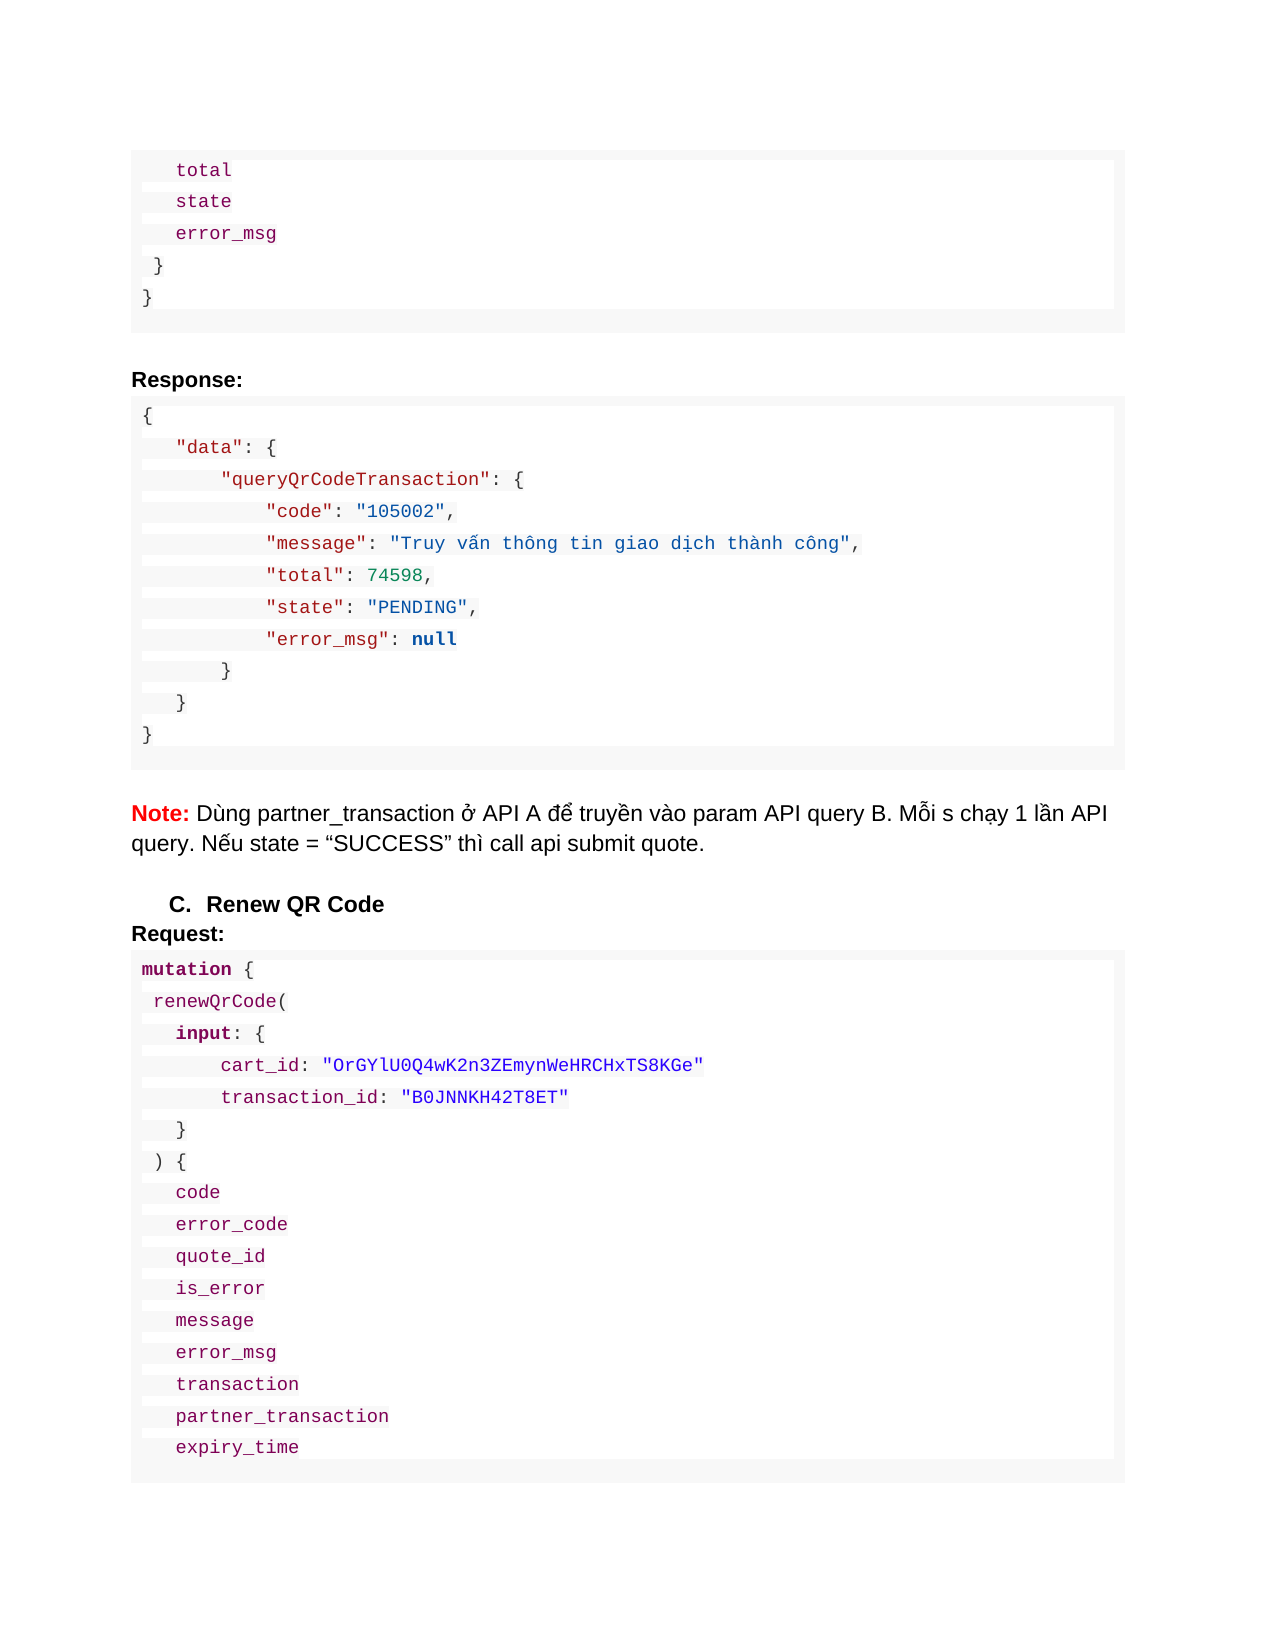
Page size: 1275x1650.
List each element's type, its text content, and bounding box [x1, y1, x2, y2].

list Renew QR Code [169, 891, 1125, 917]
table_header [131, 150, 1125, 333]
text Note: Dùng partner_transaction ở API A để truyền vào param API query B. Mỗi s chạy 1 lần API query. Nếu state = “SUCCESS” thì call api submit quote. [131, 800, 1125, 857]
text Response: [131, 367, 1125, 392]
table_header { "data": { "queryQrCodeTransaction": { "code": "105002", "message": "Truy vấn thông tin giao dịch thành công", "total": 74598, "state": "PENDING", "error_msg": null } } } [131, 396, 1125, 770]
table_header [131, 950, 1125, 1483]
text Request: [131, 921, 1125, 946]
